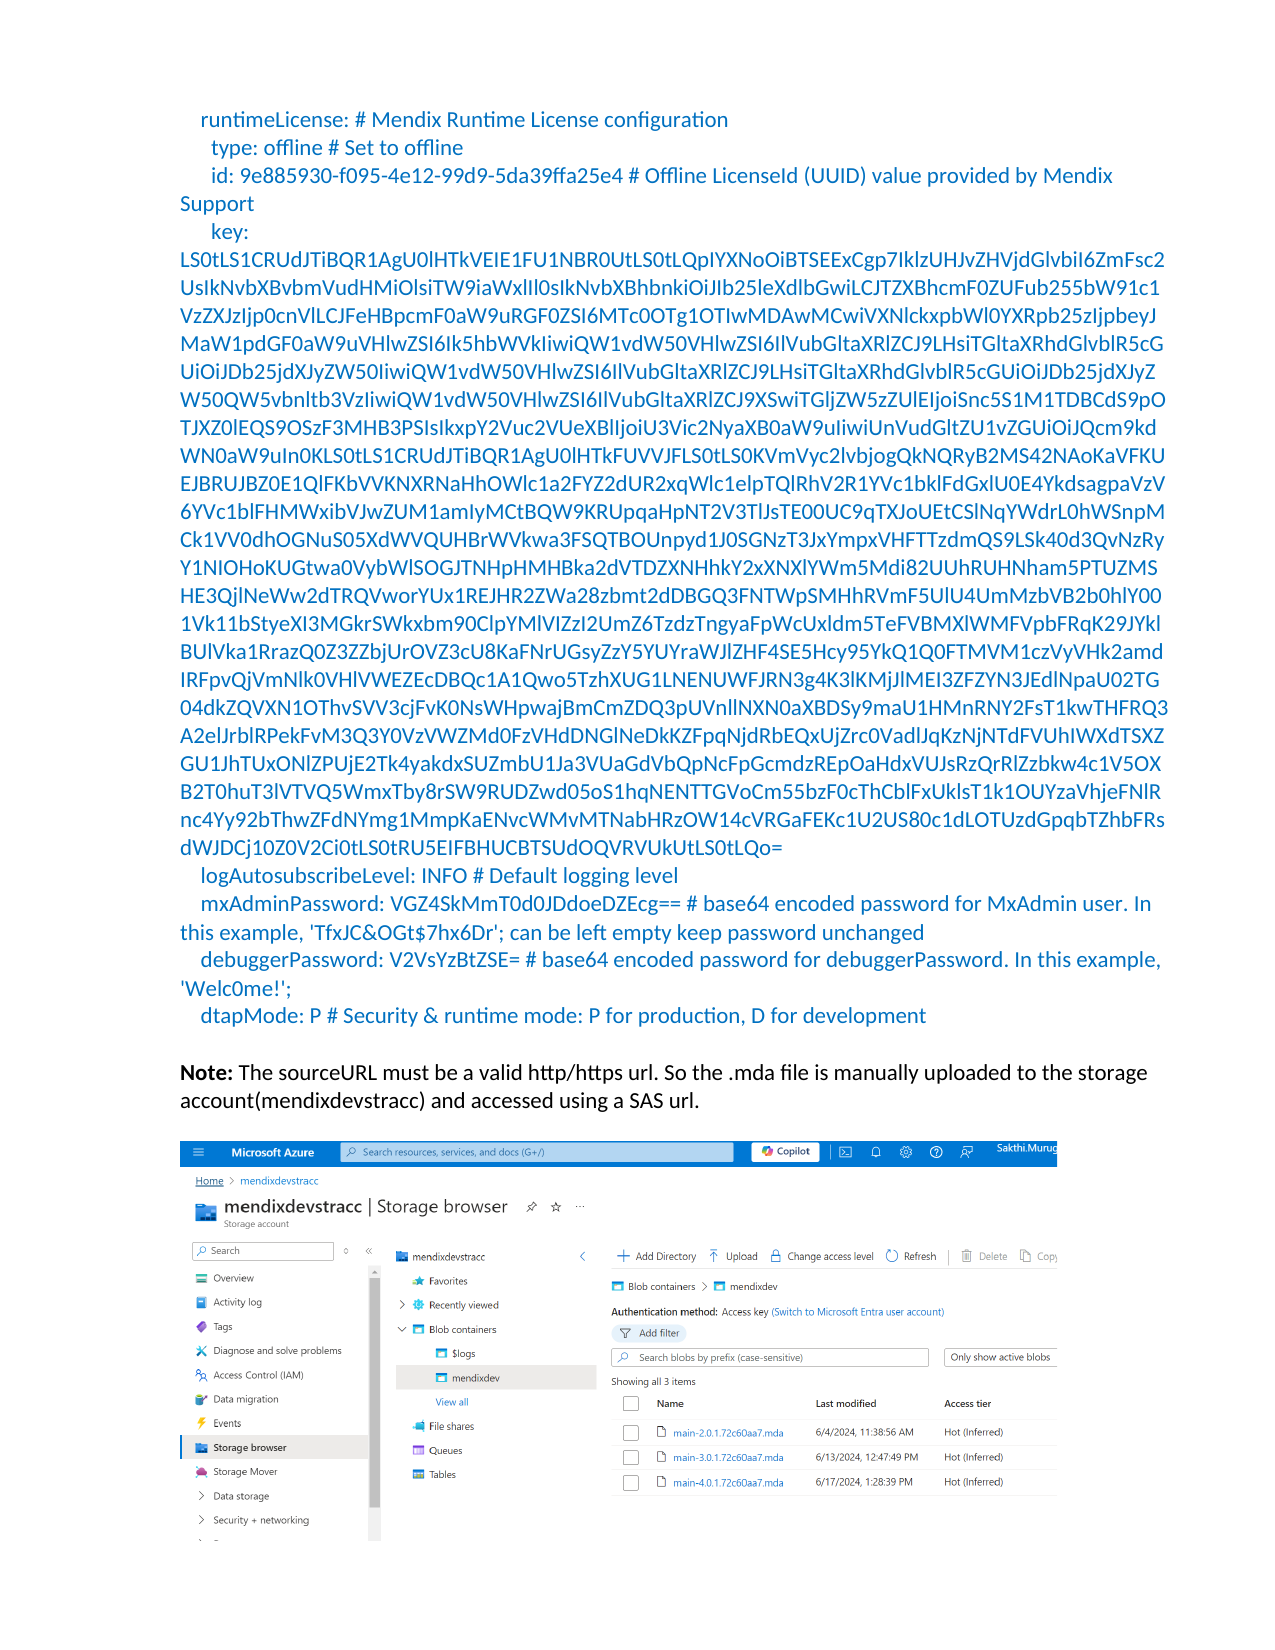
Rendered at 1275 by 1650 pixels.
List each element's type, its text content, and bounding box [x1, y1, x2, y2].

text Note: The sourceURL must be a valid http/https url. So the .mda file is manually uploaded to the storage account(mendixdevstracc) and accessed using a SAS url. [180, 1058, 1170, 1114]
text dtapMode: P # Security & runtime mode: P for production, D for development [180, 1002, 1170, 1030]
text runtimeLicense: # Mendix Runtime License configuration [180, 105, 1170, 133]
text mxAdminPassword: VGZ4SkMmT0d0JDdoeDZEcg== # base64 encoded password for MxAdmin user. In this example, 'TfxJC&OGt$7hx6Dr'; can be left empty keep password unchanged [180, 889, 1170, 946]
text id: 9e885930-f095-4e12-99d9-5da39ffa25e4 # Offline LicenseId (UUID) value provided by Mendix Support [180, 161, 1170, 217]
text logAutosubscribeLevel: INFO # Default logging level [180, 862, 1170, 889]
text key: LS0tLS1CRUdJTiBQR1AgU0lHTkVEIE1FU1NBR0UtLS0tLQpIYXNoOiBTSEExCgp7IklzUHJvZHVjdGlvbiI6ZmFsc2UsIkNvbXBvbmVudHMiOlsiTW9iaWxlIl0sIkNvbXBhbnkiOiJIb25leXdlbGwiLCJTZXBhcmF0ZUFub255bW91c1VzZXJzIjp0cnVlLCJFeHBpcmF0aW9uRGF0ZSI6MTc0OTg1OTIwMDAwMCwiVXNlckxpbWl0YXRpb25zIjpbeyJMaW1pdGF0aW9uVHlwZSI6Ik5hbWVkIiwiQW1vdW50VHlwZSI6IlVubGltaXRlZCJ9LHsiTGltaXRhdGlvblR5cGUiOiJDb25jdXJyZW50IiwiQW1vdW50VHlwZSI6IlVubGltaXRlZCJ9LHsiTGltaXRhdGlvblR5cGUiOiJDb25jdXJyZW50QW5vbnltb3VzIiwiQW1vdW50VHlwZSI6IlVubGltaXRlZCJ9XSwiTGljZW5zZUlEIjoiSnc5S1M1TDBCdS9pOTJXZ0lEQS9OSzF3MHB3PSIsIkxpY2Vuc2VUeXBlIjoiU3Vic2NyaXB0aW9uIiwiUnVudGltZU1vZGUiOiJQcm9kdWN0aW9uIn0KLS0tLS1CRUdJTiBQR1AgU0lHTkFUVVJFLS0tLS0KVmVyc2lvbjogQkNQRyB2MS42NAoKaVFKUEJBRUJBZ0E1QlFKbVVKNXRNaHhOWlc1a2FYZ2dUR2xqWlc1elpTQlRhV2R1YVc1bklFdGxlU0E4YkdsagpaVzV6YVc1blFHMWxibVJwZUM1amIyMCtBQW9KRUpqaHpNT2V3TlJsTE00UC9qTXJoUEtCSlNqYWdrL0hWSnpMCk1VV0dhOGNuS05XdWVQUHBrWVkwa3FSQTBOUnpyd1J0SGNzT3JxYmpxVHFTTzdmQS9LSk40d3QvNzRyY1NIOHoKUGtwa0VybWlSOGJTNHpHMHBka2dVTDZXNHhkY2xXNXlYWm5Mdi82UUhRUHNham5PTUZMSHE3QjlNeWw2dTRQVworYUx1REJHR2ZWa28zbmt2dDBGQ3FNTWpSMHhRVmF5UlU4UmMzbVB2b0hlY001Vk11bStyeXI3MGkrSWkxbm90ClpYMlVIZzI2UmZ6TzdzTngyaFpWcUxldm5TeFVBMXlWMFVpbFRqK29JYklBUlVka1RrazQ0Z3ZZbjUrOVZ3cU8KaFNrUGsyZzY5YUYraWJlZHF4SE5Hcy95YkQ1Q0FTMVM1czVyVHk2amdIRFpvQjVmNlk0VHlVWEZEcDBQc1A1Qwo5TzhXUG1LNENUWFJRN3g4K3lKMjJlMEI3ZFZYN3JEdlNpaU02TG04dkZQVXN1OThvSVV3cjFvK0NsWHpwajBmCmZDQ3pUVnllNXN0aXBDSy9maU1HMnRNY2FsT1kwTHFRQ3A2elJrblRPekFvM3Q3Y0VzVWZMd0FzVHdDNGlNeDkKZFpqNjdRbEQxUjZrc0VadlJqKzNjNTdFVUhIWXdTSXZGU1JhTUxONlZPUjE2Tk4yakdxSUZmbU1Ja3VUaGdVbQpNcFpGcmdzREpOaHdxVUJsRzQrRlZzbkw4c1V5OXB2T0huT3lVTVQ5WmxTby8rSW9RUDZwd05oS1hqNENTTGVoCm55bzF0cThCblFxUklsT1k1OUYzaVhjeFNlRnc4Yy92bThwZFdNYmg1MmpKaENvcWMvMTNabHRzOW14cVRGaFEKc1U2US80c1dLOTUzdGpqbTZhbFRsdWJDCj10Z0V2Ci0tLS0tRU5EIFBHUCBTSUdOQVRVUkUtLS0tLQo= [180, 217, 1170, 862]
text debuggerPassword: V2VsYzBtZSE= # base64 encoded password for debuggerPassword. In this example, 'Welc0me!'; [180, 946, 1170, 1002]
text type: offline # Set to offline [180, 133, 1170, 161]
picture [180, 1141, 1058, 1541]
